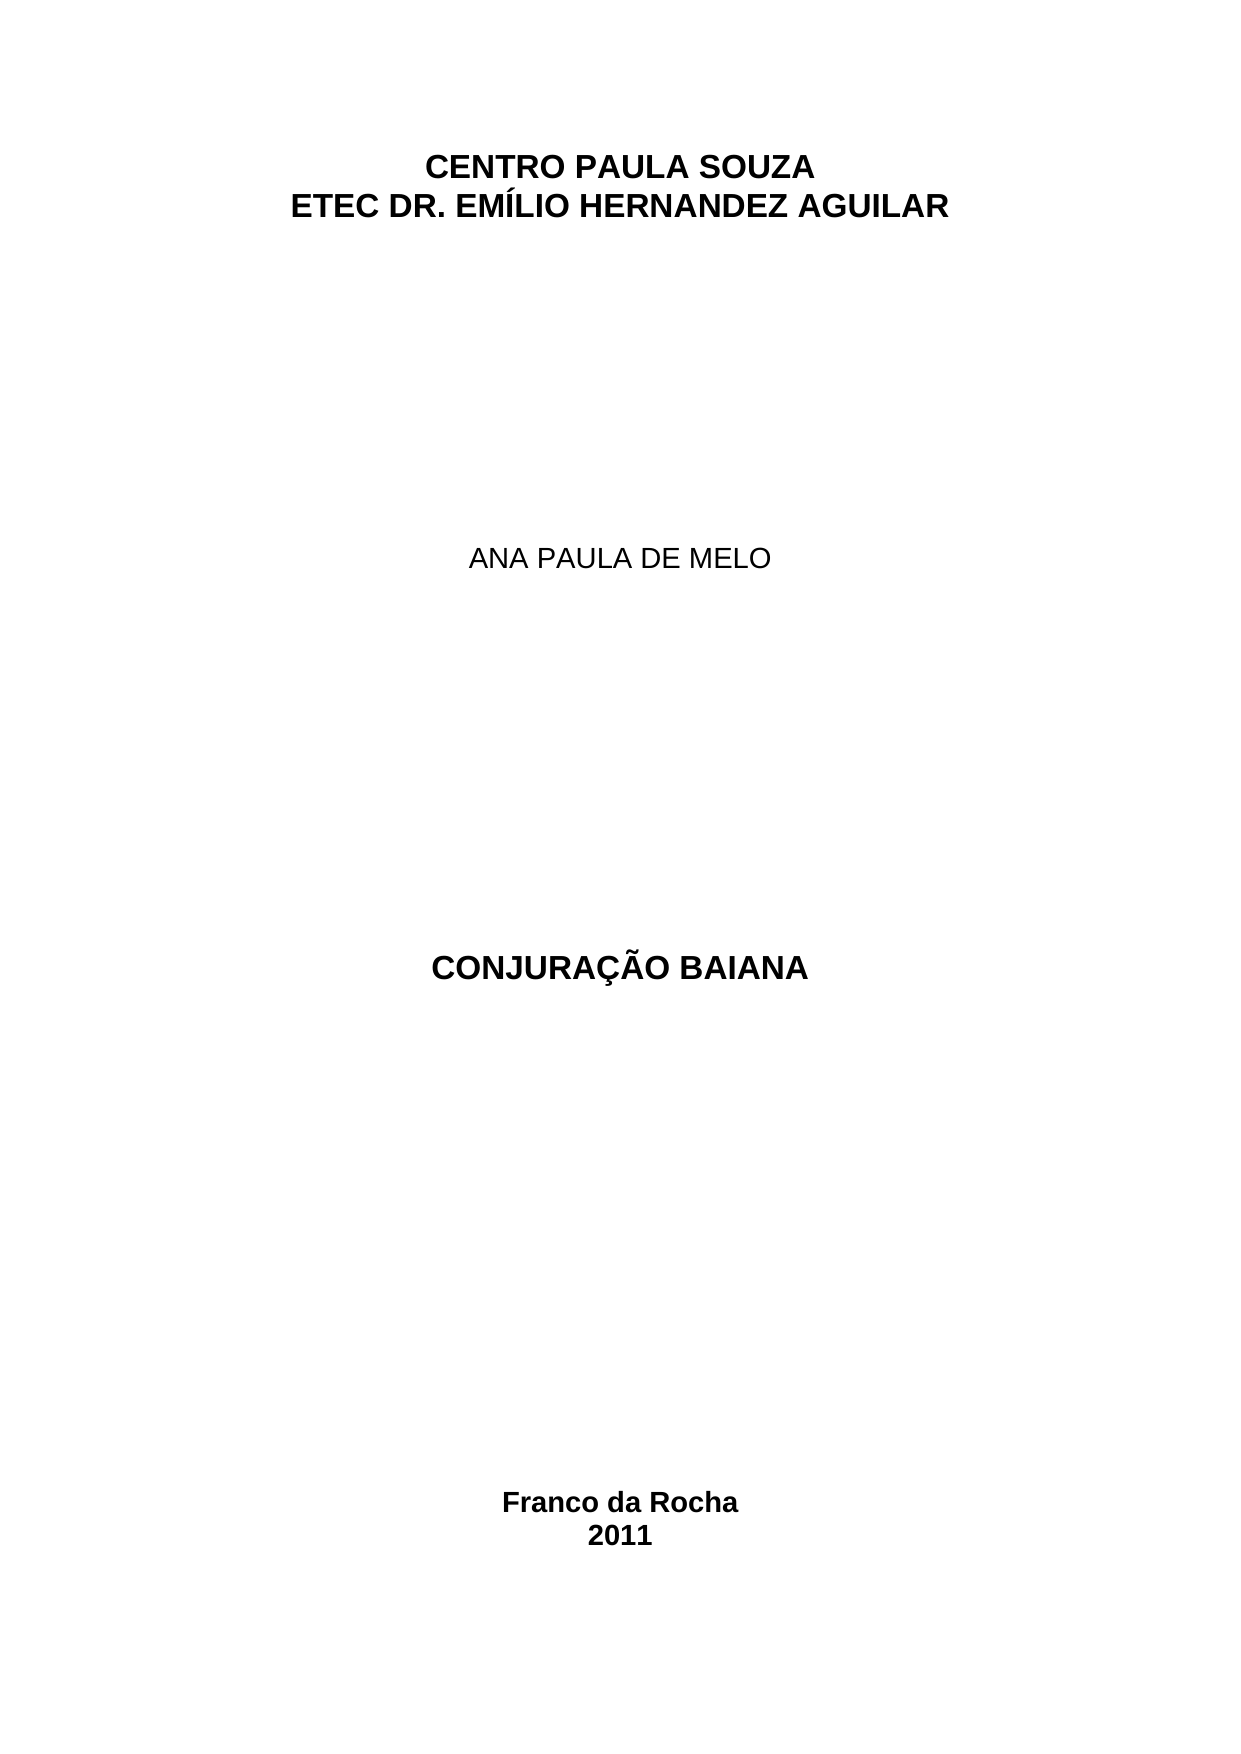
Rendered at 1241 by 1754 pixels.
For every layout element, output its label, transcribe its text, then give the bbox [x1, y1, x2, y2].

text CONJURAÇÃO BAIANA [177, 948, 1063, 986]
text 2011 [177, 1518, 1063, 1552]
text ETEC DR. EMÍLIO HERNANDEZ AGUILAR [177, 186, 1063, 224]
text ANA PAULA DE MELO [177, 541, 1063, 574]
text Franco da Rocha [177, 1485, 1063, 1518]
text CENTRO PAULA SOUZA [177, 148, 1063, 186]
